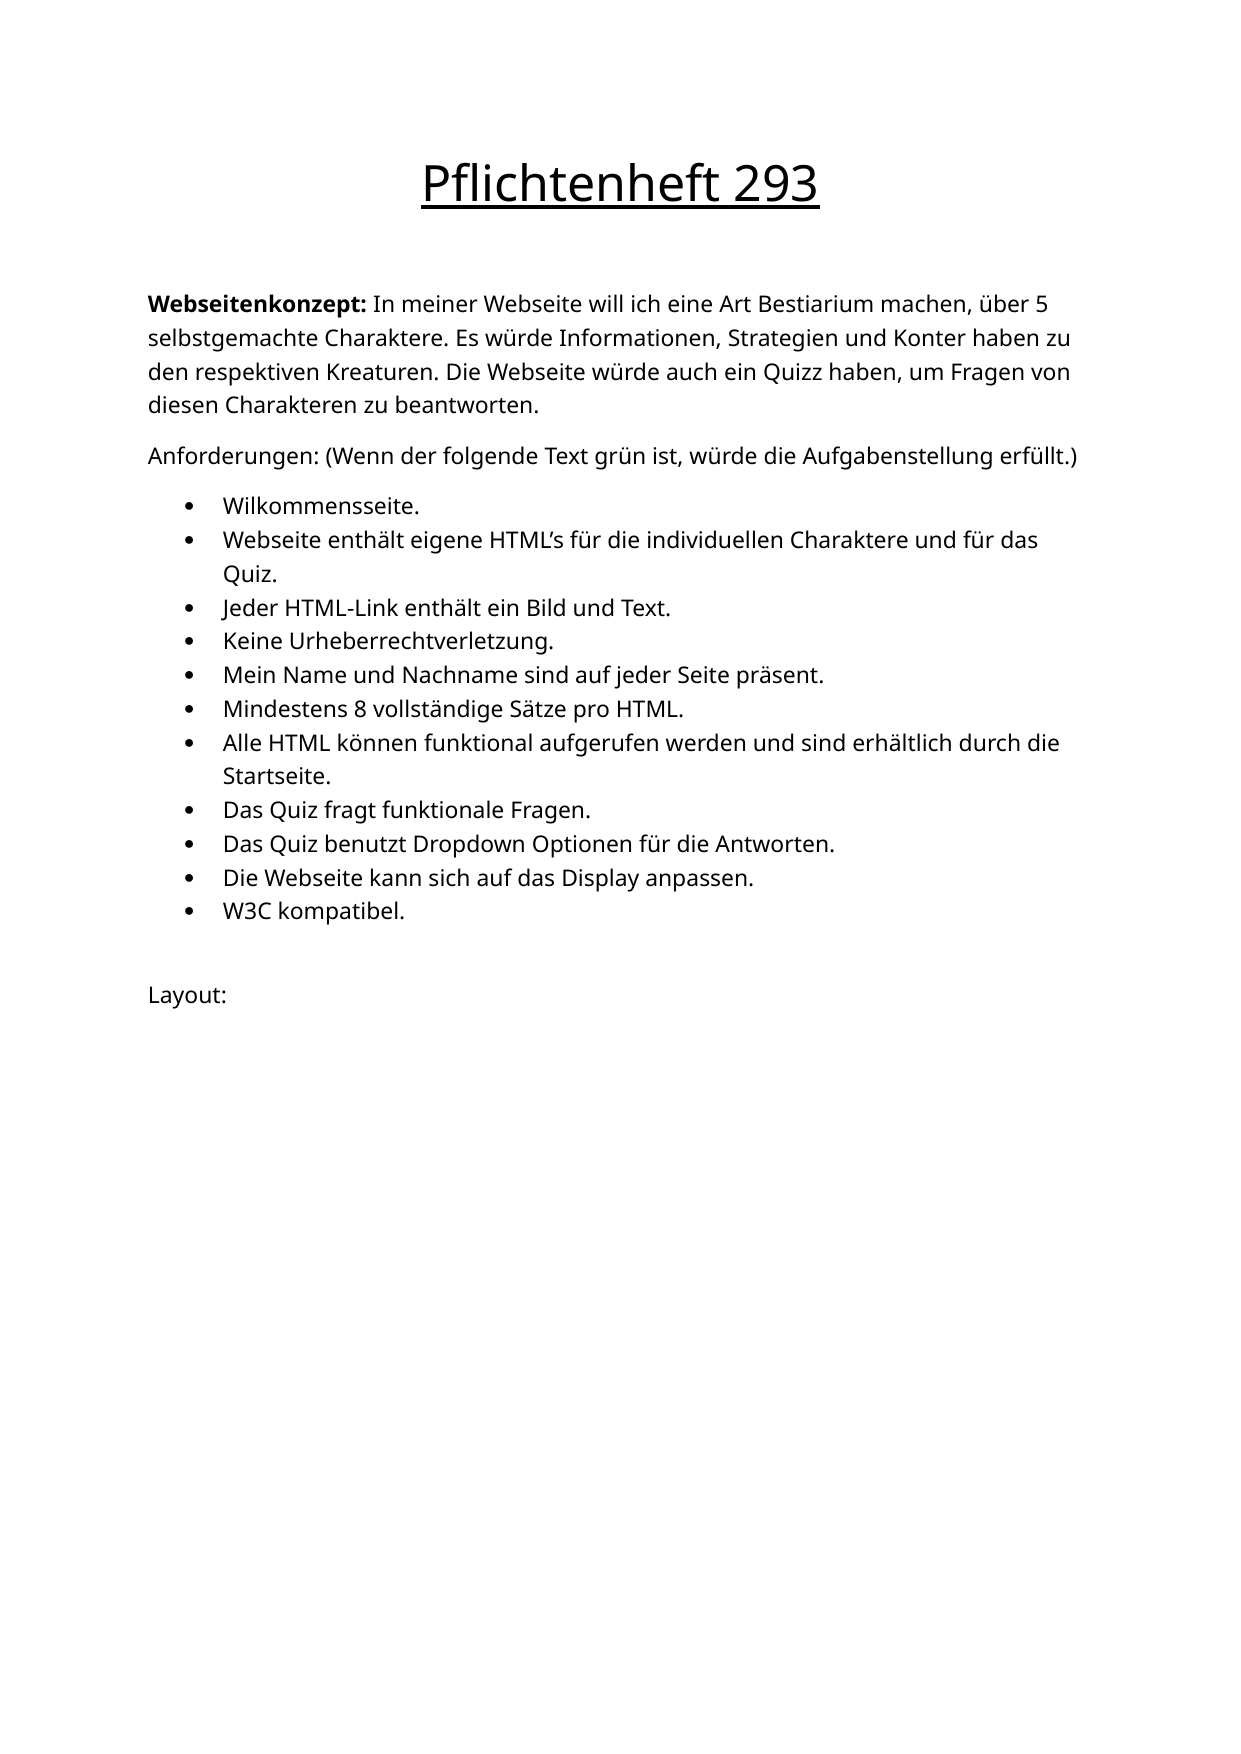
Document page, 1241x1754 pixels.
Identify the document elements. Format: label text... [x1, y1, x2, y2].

list Alle HTML können funktional aufgerufen werden und sind erhältlich durch die Startseite. [185, 727, 1093, 792]
list Mindestens 8 vollständige Sätze pro HTML. [185, 693, 1093, 724]
text Pflichtenheft 293 [148, 148, 1093, 216]
text Layout: [148, 979, 1093, 1011]
list Keine Urheberrechtverletzung. [185, 625, 1093, 657]
list Mein Name und Nachname sind auf jeder Seite präsent. [185, 659, 1093, 690]
text Anforderungen: (Wenn der folgende Text grün ist, würde die Aufgabenstellung erfüllt.) [148, 440, 1093, 471]
text Webseitenkonzept: In meiner Webseite will ich eine Art Bestiarium machen, über 5 selbstgemachte Charaktere. Es würde Informationen, Strategien und Konter haben zu den respektiven Kreaturen. Die Webseite würde auch ein Quizz haben, um Fragen von diesen Charakteren zu beantworten. [148, 288, 1093, 421]
list Webseite enthält eigene HTML’s für die individuellen Charaktere und für das Quiz. [185, 524, 1093, 589]
list Das Quiz benutzt Dropdown Optionen für die Antworten. [185, 828, 1093, 859]
list Die Webseite kann sich auf das Display anpassen. [185, 862, 1093, 893]
list Wilkommensseite. [185, 490, 1093, 522]
list Das Quiz fragt funktionale Fragen. [185, 794, 1093, 825]
list W3C kompatibel. [185, 895, 1093, 927]
list Jeder HTML-Link enthält ein Bild und Text. [185, 592, 1093, 623]
